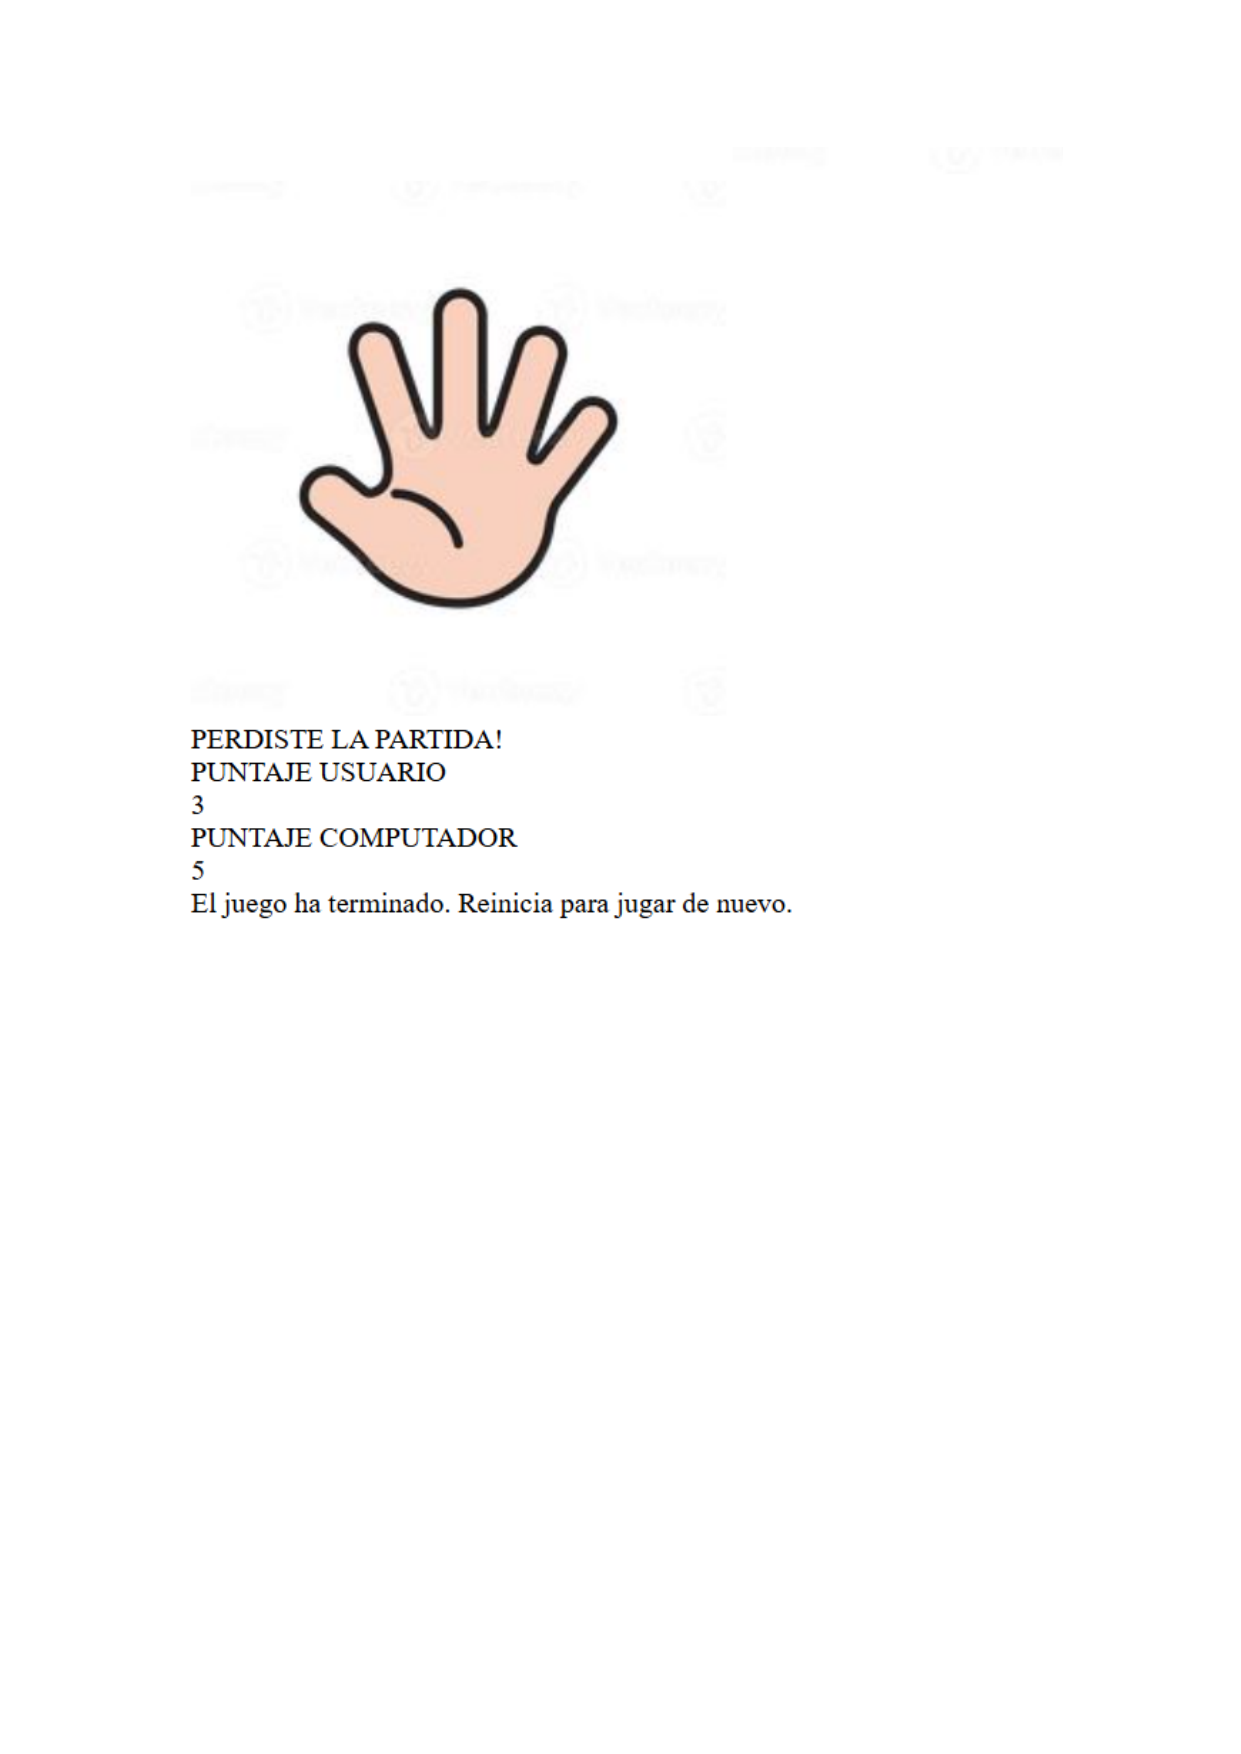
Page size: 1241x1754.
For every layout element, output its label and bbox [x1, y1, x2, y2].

picture [177, 147, 1063, 934]
